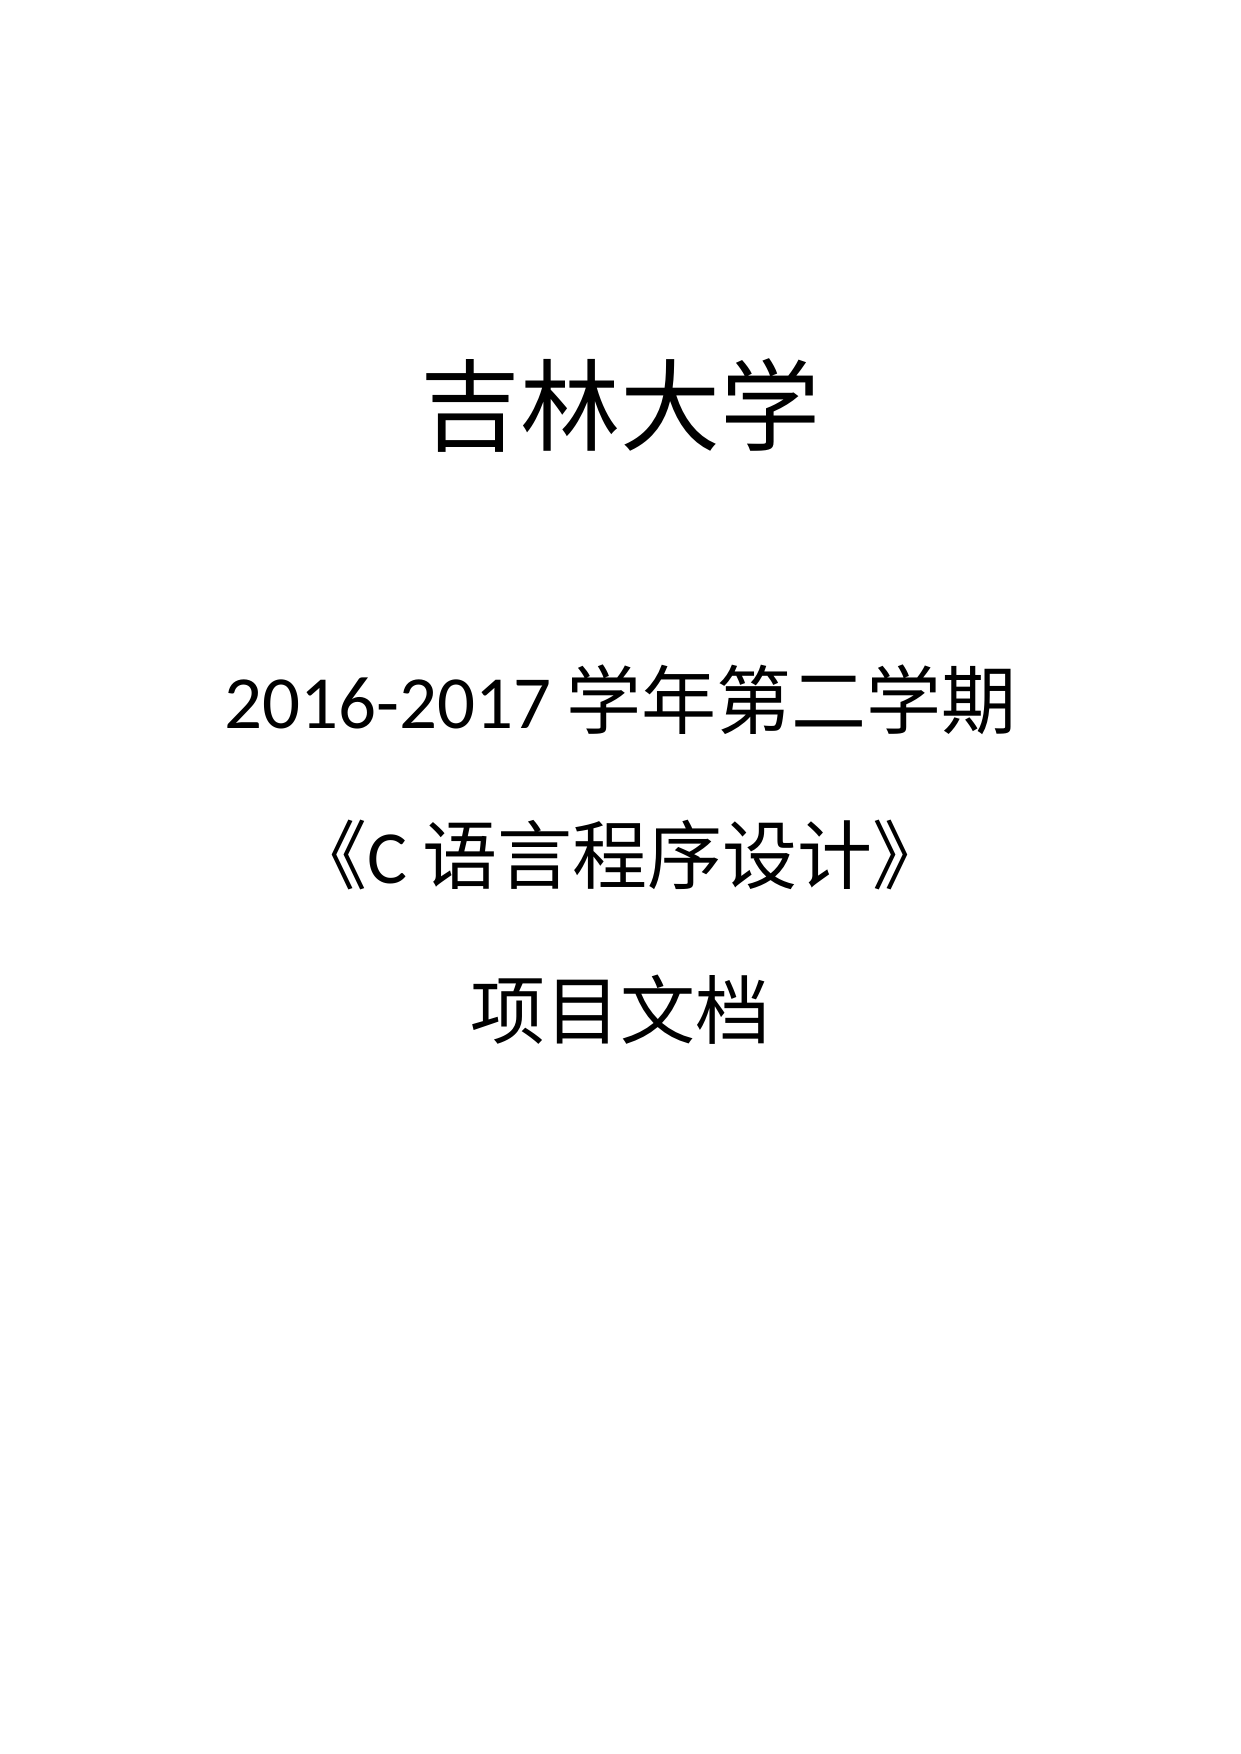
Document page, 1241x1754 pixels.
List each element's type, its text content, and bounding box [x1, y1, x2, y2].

text 吉林大学 [124, 318, 1116, 481]
text 2016-2017学年第二学期 [124, 631, 1116, 761]
text 项目文档 [124, 941, 1116, 1071]
text 《C语言程序设计》 [124, 786, 1116, 916]
